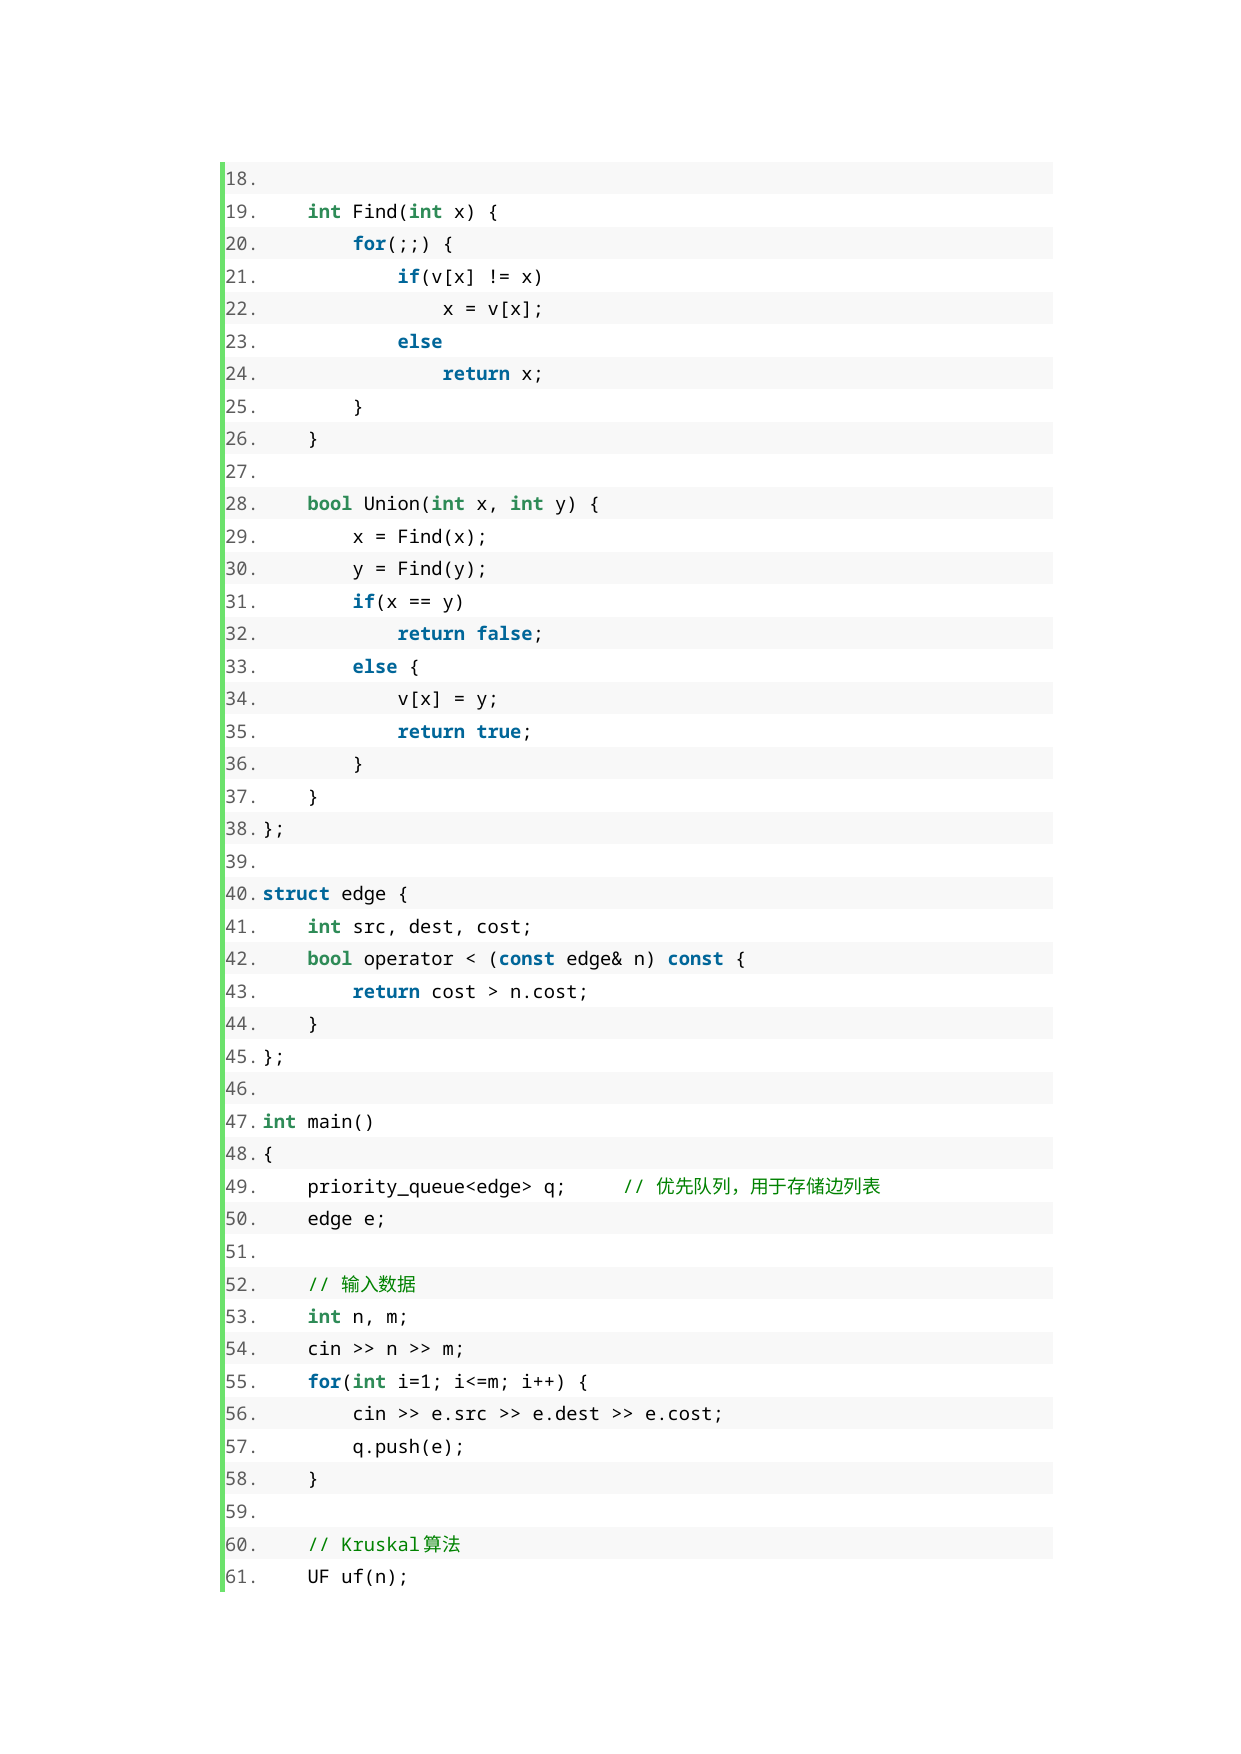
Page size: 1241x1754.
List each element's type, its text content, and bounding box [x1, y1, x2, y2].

list y = Find(y); [225, 552, 1053, 584]
list struct edge { [225, 877, 1053, 909]
list int n, m; [225, 1299, 1053, 1332]
list } [225, 389, 1053, 422]
list // Kruskal算法 [225, 1527, 1053, 1559]
list return false; [225, 617, 1053, 649]
list q.push(e); [225, 1429, 1053, 1462]
list // 输入数据 [225, 1267, 1053, 1299]
list UF uf(n); [225, 1559, 1053, 1592]
list priority_queue<edge> q; // 优先队列，用于存储边列表 [225, 1169, 1053, 1202]
list for(int i=1; i<=m; i++) { [225, 1364, 1053, 1397]
list if(v[x] != x) [225, 259, 1053, 292]
list }; [225, 812, 1053, 844]
list } [225, 1007, 1053, 1039]
list return cost > n.cost; [225, 974, 1053, 1007]
list edge e; [225, 1202, 1053, 1234]
list } [225, 422, 1053, 454]
list x = v[x]; [225, 292, 1053, 324]
list int src, dest, cost; [225, 909, 1053, 942]
list bool operator < (const edge& n) const { [225, 942, 1053, 974]
list cin >> n >> m; [225, 1332, 1053, 1364]
list return true; [225, 714, 1053, 747]
list int Find(int x) { [225, 194, 1053, 227]
list cin >> e.src >> e.dest >> e.cost; [225, 1397, 1053, 1429]
list bool Union(int x, int y) { [225, 487, 1053, 519]
list { [225, 1137, 1053, 1169]
list for(;;) { [225, 227, 1053, 259]
list else [225, 324, 1053, 357]
list x = Find(x); [225, 519, 1053, 552]
list }; [225, 1039, 1053, 1072]
list v[x] = y; [225, 682, 1053, 714]
list if(x == y) [225, 584, 1053, 617]
list else { [225, 649, 1053, 682]
list } [225, 779, 1053, 812]
list return x; [225, 357, 1053, 389]
list } [225, 747, 1053, 779]
list int main() [225, 1104, 1053, 1137]
list } [225, 1462, 1053, 1494]
